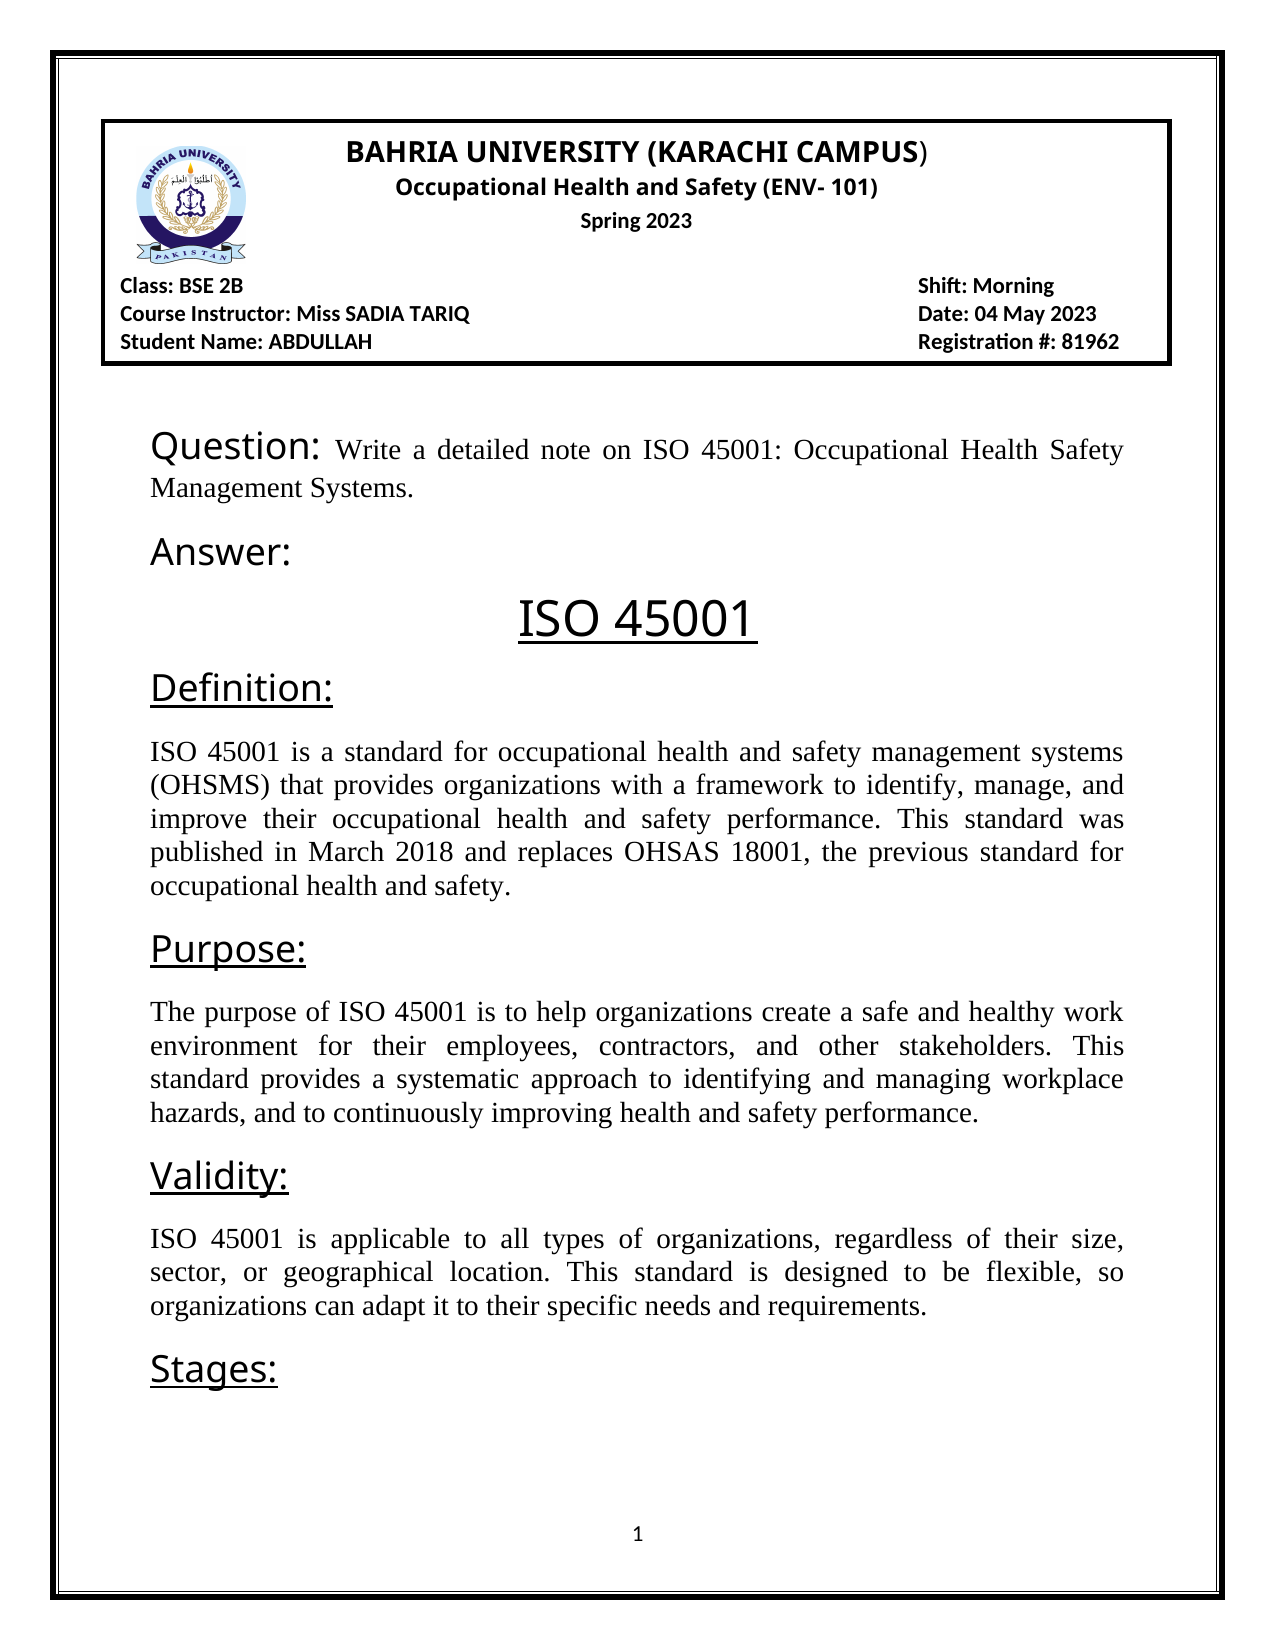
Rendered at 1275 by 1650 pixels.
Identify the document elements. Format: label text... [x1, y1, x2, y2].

text Validity: [150, 1149, 1125, 1200]
text ISO 45001 is applicable to all types of organizations, regardless of their size, sector, or geographical location. This standard is designed to be flexible, so organizations can adapt it to their specific needs and requirements. [150, 1221, 1125, 1322]
picture [136, 146, 246, 264]
text Purpose: [150, 922, 1125, 973]
text ISO 45001 [150, 583, 1125, 652]
text Stages: [150, 1342, 1125, 1393]
text ISO 45001 is a standard for occupational health and safety management systems (OHSMS) that provides organizations with a framework to identify, manage, and improve their occupational health and safety performance. This standard was published in March 2018 and replaces OHSAS 18001, the previous standard for occupational health and safety. [150, 734, 1125, 901]
text The purpose of ISO 45001 is to help organizations create a safe and healthy work environment for their employees, contractors, and other stakeholders. This standard provides a systematic approach to identifying and managing workplace hazards, and to continuously improving health and safety performance. [150, 994, 1125, 1128]
text Question: Write a detailed note on ISO 45001: Occupational Health Safety Management Systems. [150, 419, 1125, 504]
text Answer: [150, 525, 1125, 576]
text Definition: [150, 662, 1125, 713]
